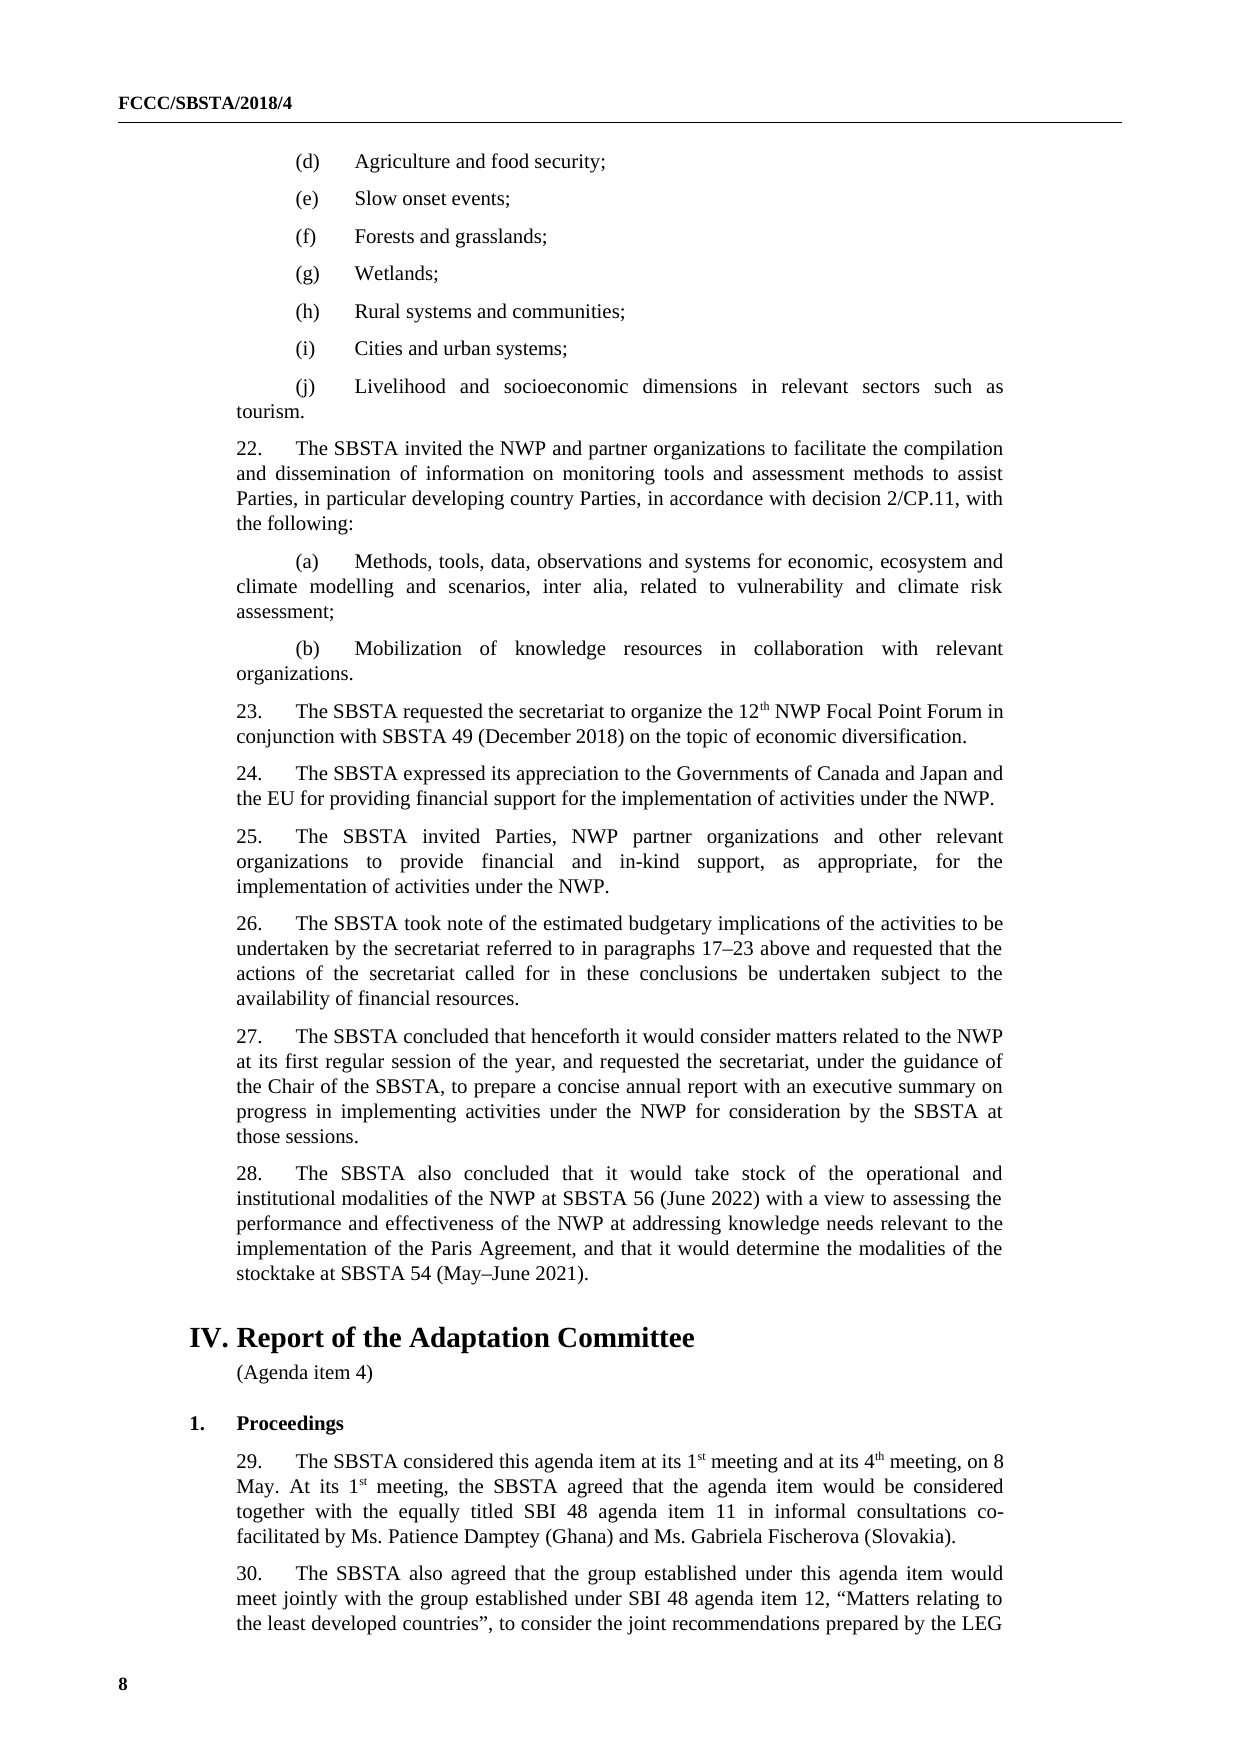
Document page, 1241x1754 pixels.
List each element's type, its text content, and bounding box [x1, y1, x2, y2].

list (a) Methods, tools, data, observations and systems for economic, ecosystem and climate modelling and scenarios, inter alia, related to vulnerability and climate risk assessment; [236, 548, 1004, 623]
list (j) Livelihood and socioeconomic dimensions in relevant sectors such as tourism. [236, 373, 1004, 423]
list 28. The SBSTA also concluded that it would take stock of the operational and institutional modalities of the NWP at SBSTA 56 (June 2022) with a view to assessing the performance and effectiveness of the NWP at addressing knowledge needs relevant to the implementation of the Paris Agreement, and that it would determine the modalities of the stocktake at SBSTA 54 (May–June 2021). [236, 1160, 1004, 1285]
list (h) Rural systems and communities; [236, 298, 1004, 323]
list 1. Proceedings [189, 1410, 1004, 1435]
list 22. The SBSTA invited the NWP and partner organizations to facilitate the compilation and dissemination of information on monitoring tools and assessment methods to assist Parties, in particular developing country Parties, in accordance with decision 2/CP.11, with the following: [236, 435, 1004, 535]
list (f) Forests and grasslands; [236, 223, 1004, 248]
list 29. The SBSTA considered this agenda item at its 1st meeting and at its 4th meeting, on 8 May. At its 1st meeting, the SBSTA agreed that the agenda item would be considered together with the equally titled SBI 48 agenda item 11 in informal consultations co-facilitated by Ms. Patience Damptey (Ghana) and Ms. Gabriela Fischerova (Slovakia). [236, 1448, 1004, 1548]
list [236, 1560, 1004, 1635]
list (i) Cities and urban systems; [236, 335, 1004, 360]
list (g) Wetlands; [236, 260, 1004, 285]
list 24. The SBSTA expressed its appreciation to the Governments of Canada and Japan and the EU for providing financial support for the implementation of activities under the NWP. [236, 760, 1004, 810]
list (b) Mobilization of knowledge resources in collaboration with relevant organizations. [236, 635, 1004, 685]
list 25. The SBSTA invited Parties, NWP partner organizations and other relevant organizations to provide financial and in-kind support, as appropriate, for the implementation of activities under the NWP. [236, 823, 1004, 898]
list 26. The SBSTA took note of the estimated budgetary implications of the activities to be undertaken by the secretariat referred to in paragraphs 17–23 above and requested that the actions of the secretariat called for in these conclusions be undertaken subject to the availability of financial resources. [236, 910, 1004, 1010]
list IV. Report of the Adaptation Committee (Agenda item 4) [189, 1323, 1004, 1385]
list 27. The SBSTA concluded that henceforth it would consider matters related to the NWP at its first regular session of the year, and requested the secretariat, under the guidance of the Chair of the SBSTA, to prepare a concise annual report with an executive summary on progress in implementing activities under the NWP for consideration by the SBSTA at those sessions. [236, 1023, 1004, 1148]
list 23. The SBSTA requested the secretariat to organize the 12th NWP Focal Point Forum in conjunction with SBSTA 49 (December 2018) on the topic of economic diversification. [236, 698, 1004, 748]
list (d) Agriculture and food security; [236, 148, 1004, 173]
list (e) Slow onset events; [236, 185, 1004, 210]
